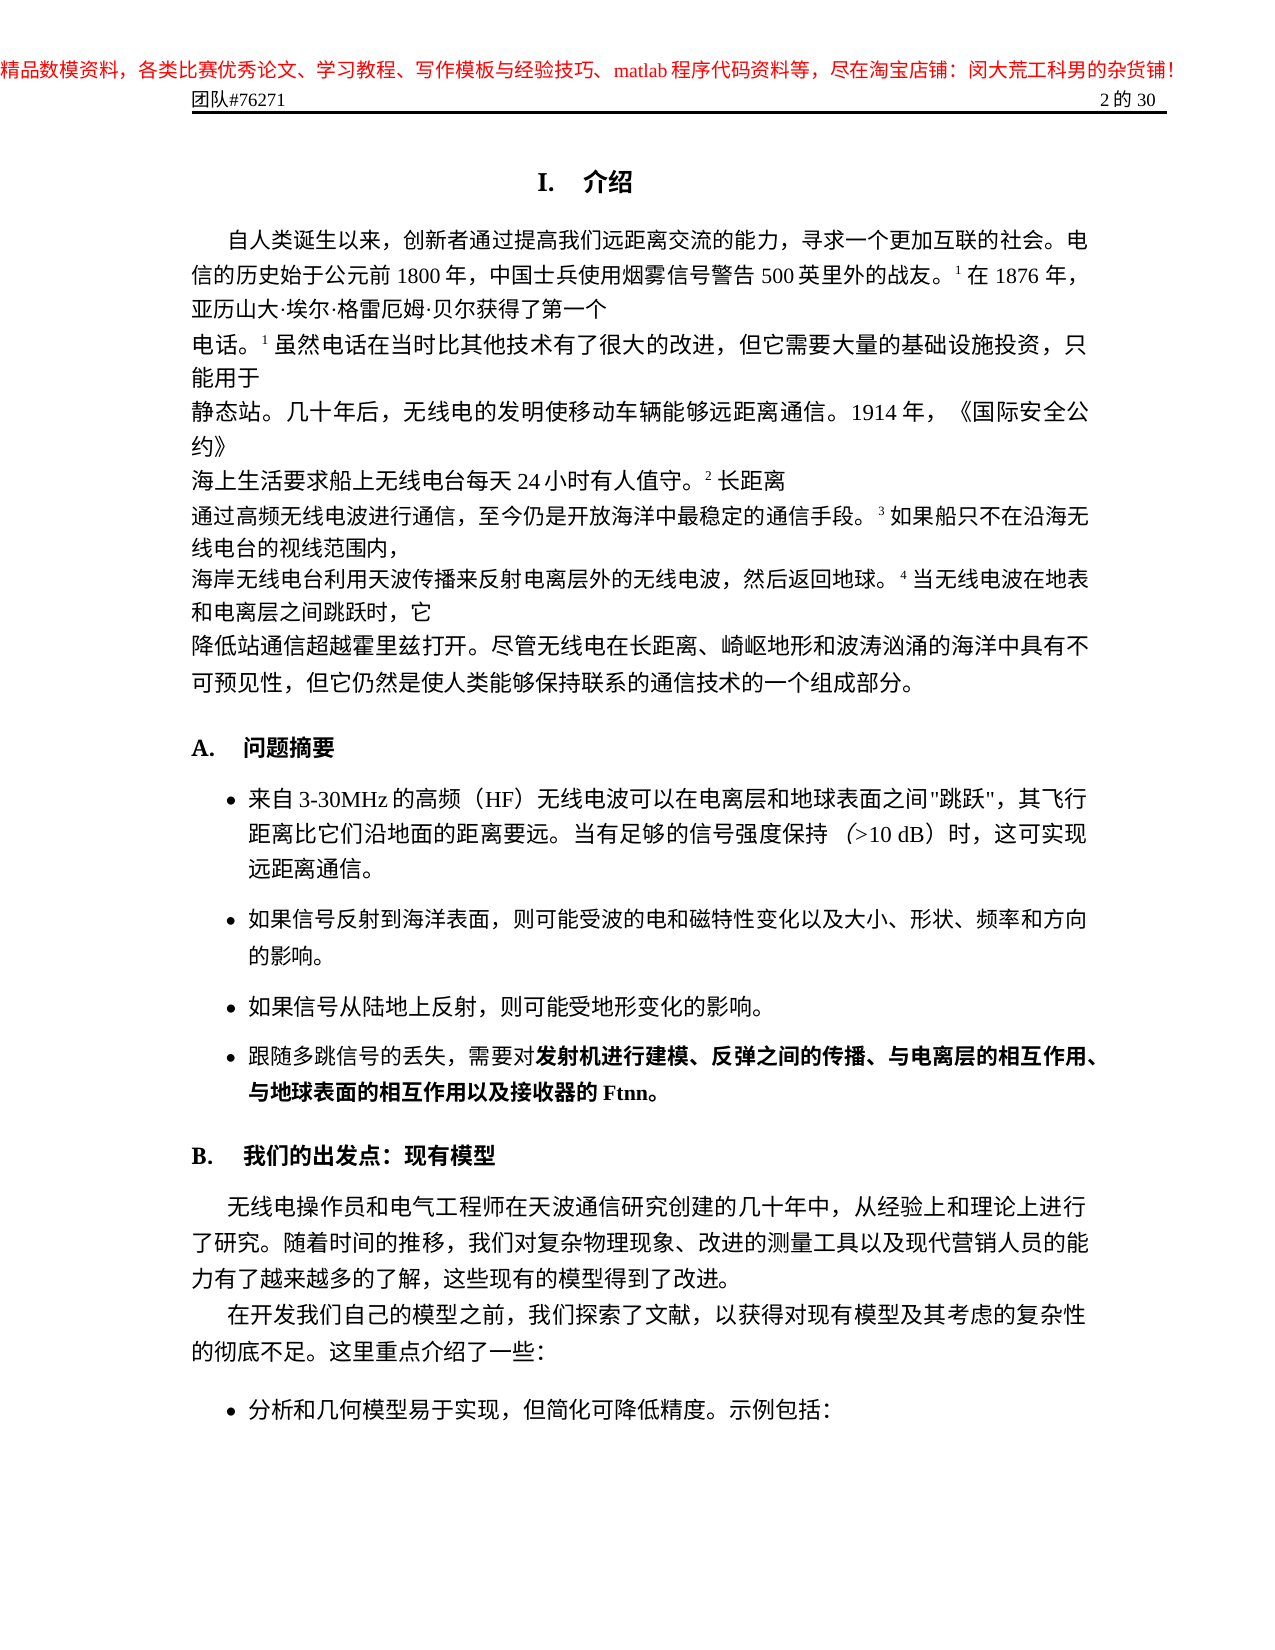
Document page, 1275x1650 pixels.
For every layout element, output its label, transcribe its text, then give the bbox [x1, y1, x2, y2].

text 在开发我们自己的模型之前，我们探索了文献，以获得对现有模型及其考虑的复杂性的彻底不足。这里重点介绍了一些： [192, 1297, 1087, 1367]
list 我们的出发点：现有模型 [191, 1138, 1250, 1171]
table_header 团队#76271 [192, 84, 704, 111]
text 海岸无线电台利用天波传播来反射电离层外的无线电波，然后返回地球。4 当无线电波在地表和电离层之间跳跃时，它 [192, 562, 1089, 627]
list 分析和几何模型易于实现，但简化可降低精度。示例包括： [225, 1392, 1083, 1425]
text 无线电操作员和电气工程师在天波通信研究创建的几十年中，从经验上和理论上进行了研究。随着时间的推移，我们对复杂物理现象、改进的测量工具以及现代营销人员的能力有了越来越多的了解，这些现有的模型得到了改进。 [192, 1189, 1089, 1294]
text 精品数模资料，各类比赛优秀论文、学习教程、写作模板与经验技巧、matlab程序代码资料等，尽在淘宝店铺：闵大荒工科男的杂货铺！ [0, 59, 1250, 82]
list 问题摘要 [191, 729, 1250, 763]
text 海上生活要求船上无线电台每天24小时有人值守。2 长距离 [192, 462, 1250, 496]
list 来自3-30MHz的高频（HF）无线电波可以在电离层和地球表面之间"跳跃"，其飞行距离比它们沿地面的距离要远。当有足够的信号强度保持（>10 dB）时，这可实现远距离通信。 [225, 781, 1087, 884]
text 电话。1 虽然电话在当时比其他技术有了很大的改进，但它需要大量的基础设施投资，只能用于 [192, 326, 1087, 393]
list 如果信号反射到海洋表面，则可能受波的电和磁特性变化以及大小、形状、频率和方向的影响。 [225, 902, 1087, 971]
text 降低站通信超越霍里兹打开。尽管无线电在长距离、崎岖地形和波涛汹涌的海洋中具有不可预见性，但它仍然是使人类能够保持联系的通信技术的一个组成部分。 [192, 628, 1089, 698]
text 自人类诞生以来，创新者通过提高我们远距离交流的能力，寻求一个更加互联的社会。电信的历史始于公元前1800年，中国士兵使用烟雾信号警告500英里外的战友。1 在 1876 年，亚历山大·埃尔·格雷厄姆·贝尔获得了第一个 [192, 223, 1089, 323]
text 通过高频无线电波进行通信，至今仍是开放海洋中最稳定的通信手段。3 如果船只不在沿海无线电台的视线范围内， [192, 499, 1089, 562]
list 如果信号从陆地上反射，则可能受地形变化的影响。 [225, 989, 1250, 1022]
list 介绍 [537, 162, 1250, 198]
list 跟随多跳信号的丢失，需要对发射机进行建模、反弹之间的传播、与电离层的相互作用、与地球表面的相互作用以及接收器的 Ftnn。 [225, 1039, 1087, 1107]
table_header 2的 30 [704, 84, 1167, 111]
text 静态站。几十年后，无线电的发明使移动车辆能够远距离通信。1914年，《国际安全公约》 [192, 394, 1089, 462]
